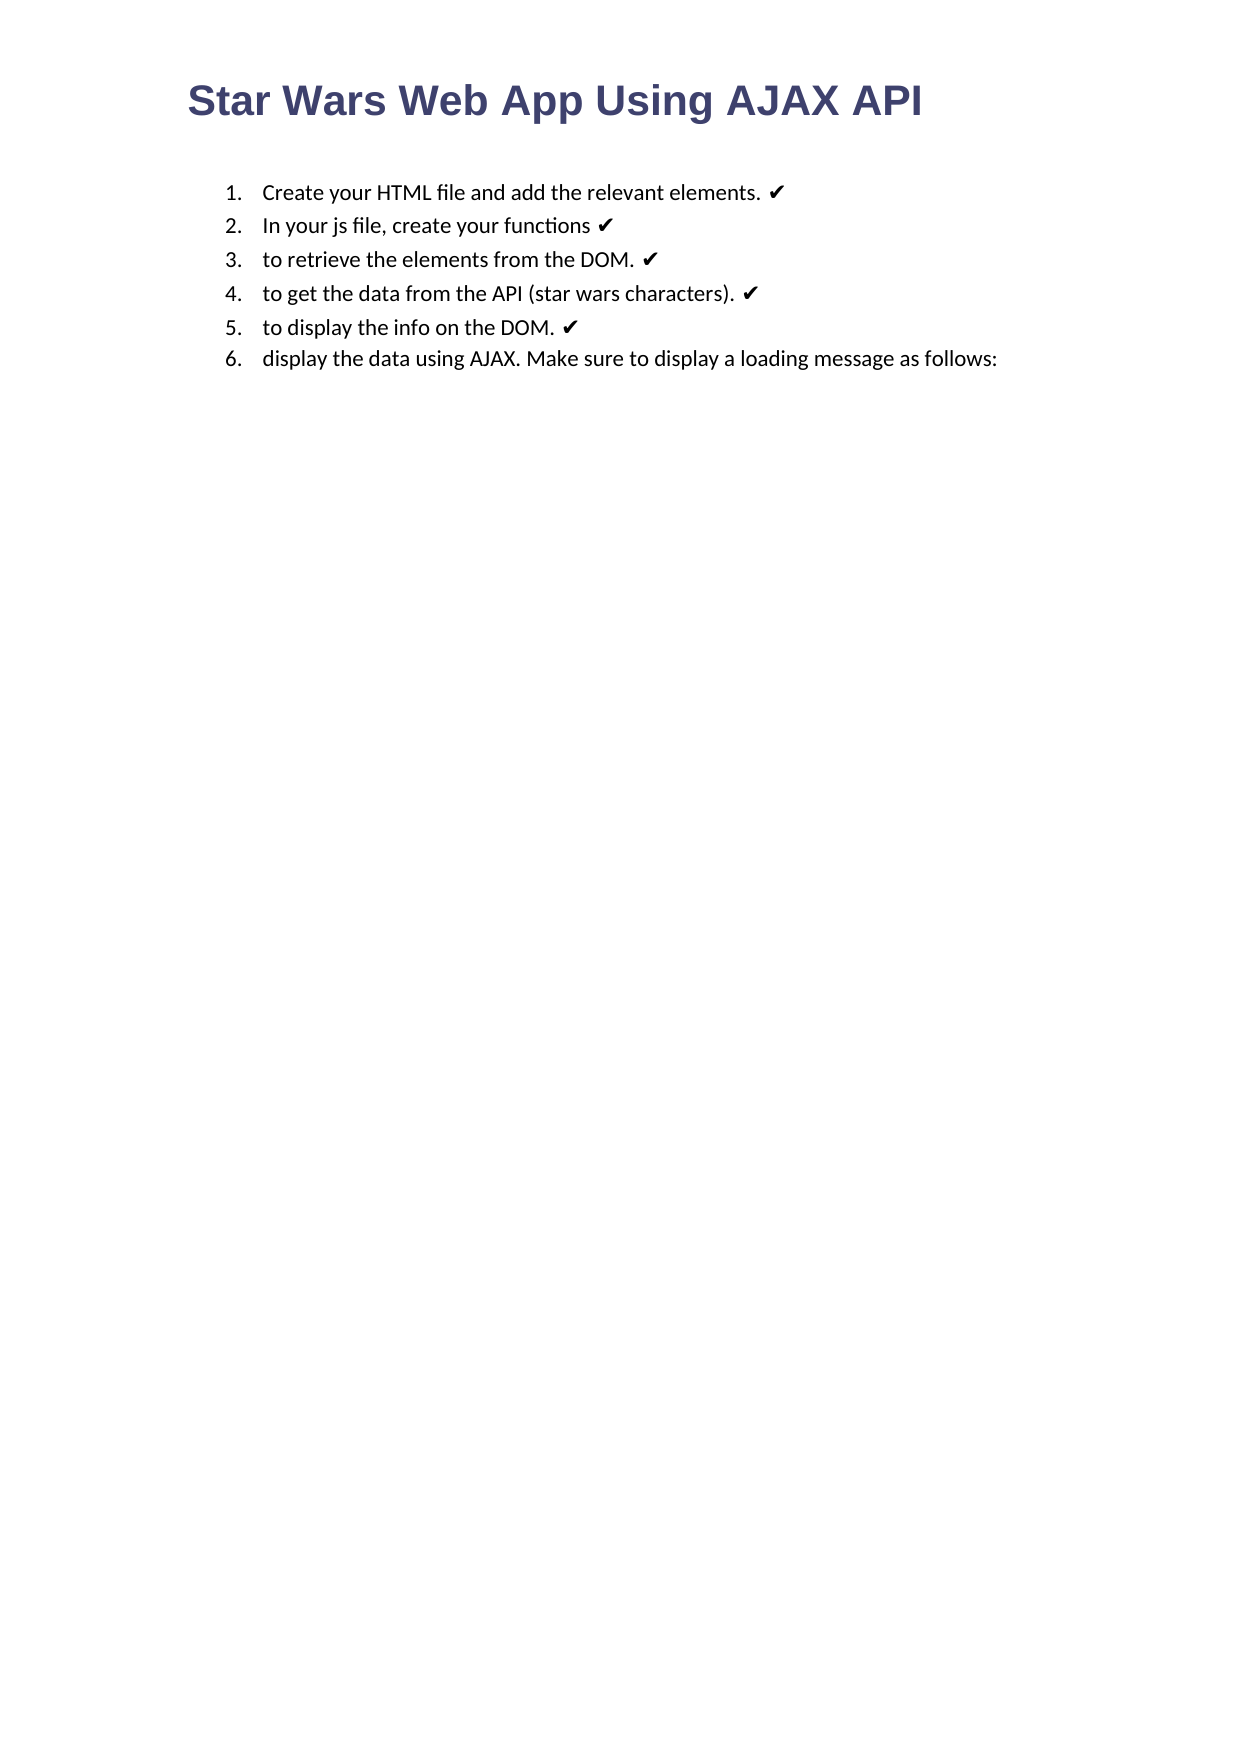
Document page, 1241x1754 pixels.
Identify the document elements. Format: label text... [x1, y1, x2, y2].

list display the data using AJAX. Make sure to display a loading message as follows: [225, 344, 1053, 372]
list Create your HTML file and add the relevant elements. ✔ [225, 176, 1053, 207]
list In your js file, create your functions ✔ [225, 209, 1053, 241]
list to retrieve the elements from the DOM. ✔ [225, 243, 1053, 274]
list to display the info on the DOM. ✔ [225, 311, 1053, 342]
list to get the data from the API (star wars characters). ✔ [225, 277, 1053, 308]
